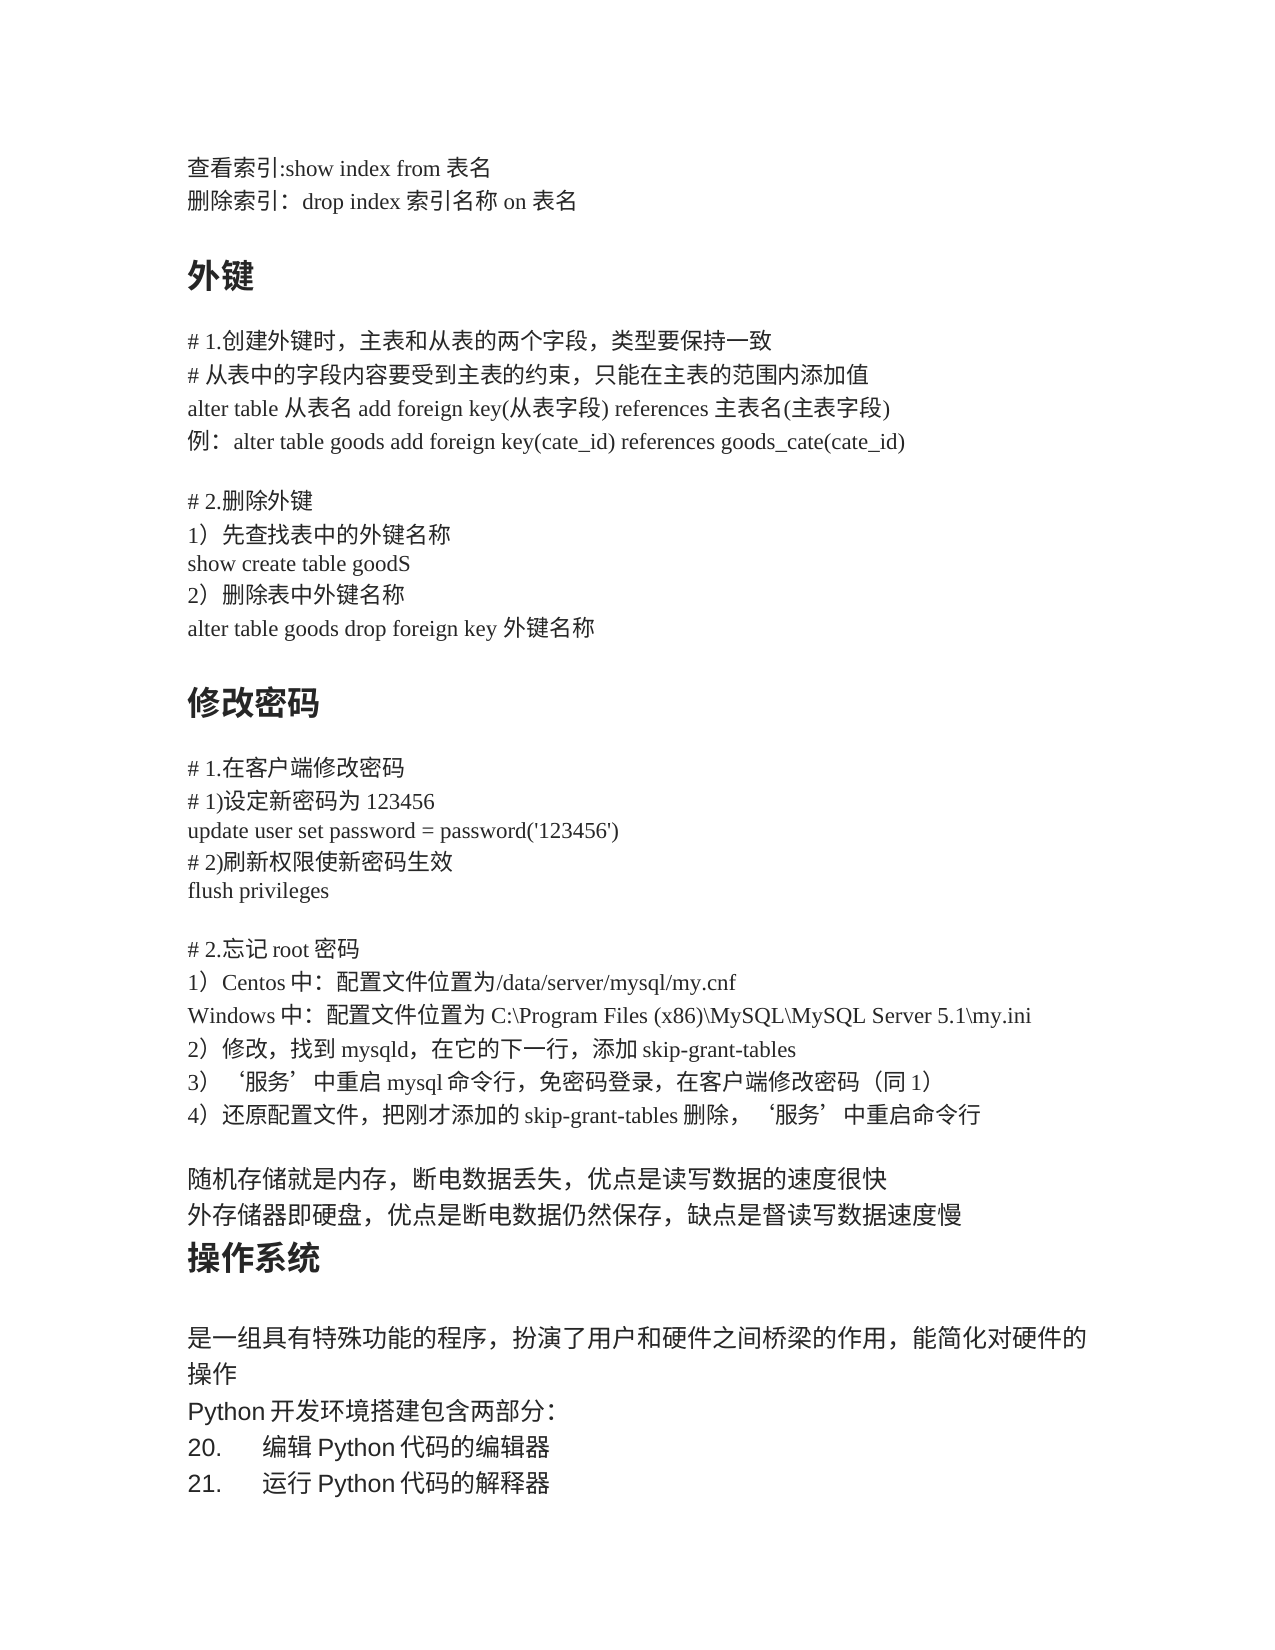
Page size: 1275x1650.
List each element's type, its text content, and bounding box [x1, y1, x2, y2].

list 编辑Python代码的编辑器 [187, 1427, 1087, 1464]
text flush privileges [187, 877, 1087, 904]
text 例：alter table goods add foreign key(cate_id) references goods_cate(cate_id) [187, 423, 1087, 456]
text 2）修改，找到mysqld，在它的下一行，添加skip-grant-tables [187, 1031, 1087, 1064]
text # 2)刷新权限使新密码生效 [187, 843, 1087, 877]
text 是一组具有特殊功能的程序，扮演了用户和硬件之间桥梁的作用，能简化对硬件的操作 [187, 1319, 1087, 1391]
list 运行Python代码的解释器 [187, 1464, 1087, 1500]
text update user set password = password('123456') [187, 816, 1087, 843]
text 4）还原配置文件，把刚才添加的skip-grant-tables删除，‘服务’中重启命令行 [187, 1097, 1087, 1130]
text # 1.在客户端修改密码 [187, 750, 1087, 783]
text # 从表中的字段内容要受到主表的约束，只能在主表的范围内添加值 [187, 356, 1087, 390]
text 1）Centos中：配置文件位置为/data/server/mysql/my.cnf [187, 964, 1087, 997]
text 3）‘服务’中重启mysql命令行，免密码登录，在客户端修改密码（同1） [187, 1064, 1087, 1097]
text # 1.创建外键时，主表和从表的两个字段，类型要保持一致 [187, 323, 1087, 356]
text # 2.删除外键 [187, 483, 1087, 516]
text 删除索引：drop index 索引名称 on 表名 [187, 183, 1087, 216]
text 查看索引:show index from 表名 [187, 150, 1087, 183]
text Windows中：配置文件位置为C:\Program Files (x86)\MySQL\MySQL Server 5.1\my.ini [187, 997, 1087, 1031]
text 修改密码 [187, 677, 1087, 725]
text # 2.忘记root密码 [187, 931, 1087, 964]
text alter table goods drop foreign key 外键名称 [187, 610, 1087, 643]
text Python开发环境搭建包含两部分： [187, 1391, 1087, 1427]
text show create table goodS [187, 550, 1087, 577]
text 外键 [187, 250, 1087, 298]
text # 1)设定新密码为123456 [187, 783, 1087, 816]
text 随机存储就是内存，断电数据丢失，优点是读写数据的速度很快 [187, 1159, 1087, 1196]
text 外存储器即硬盘，优点是断电数据仍然保存，缺点是督读写数据速度慢 [187, 1196, 1087, 1232]
text 1）先查找表中的外键名称 [187, 516, 1087, 550]
text 操作系统 [187, 1232, 1087, 1280]
text 2）删除表中外键名称 [187, 577, 1087, 610]
text alter table 从表名 add foreign key(从表字段) references 主表名(主表字段) [187, 390, 1087, 423]
